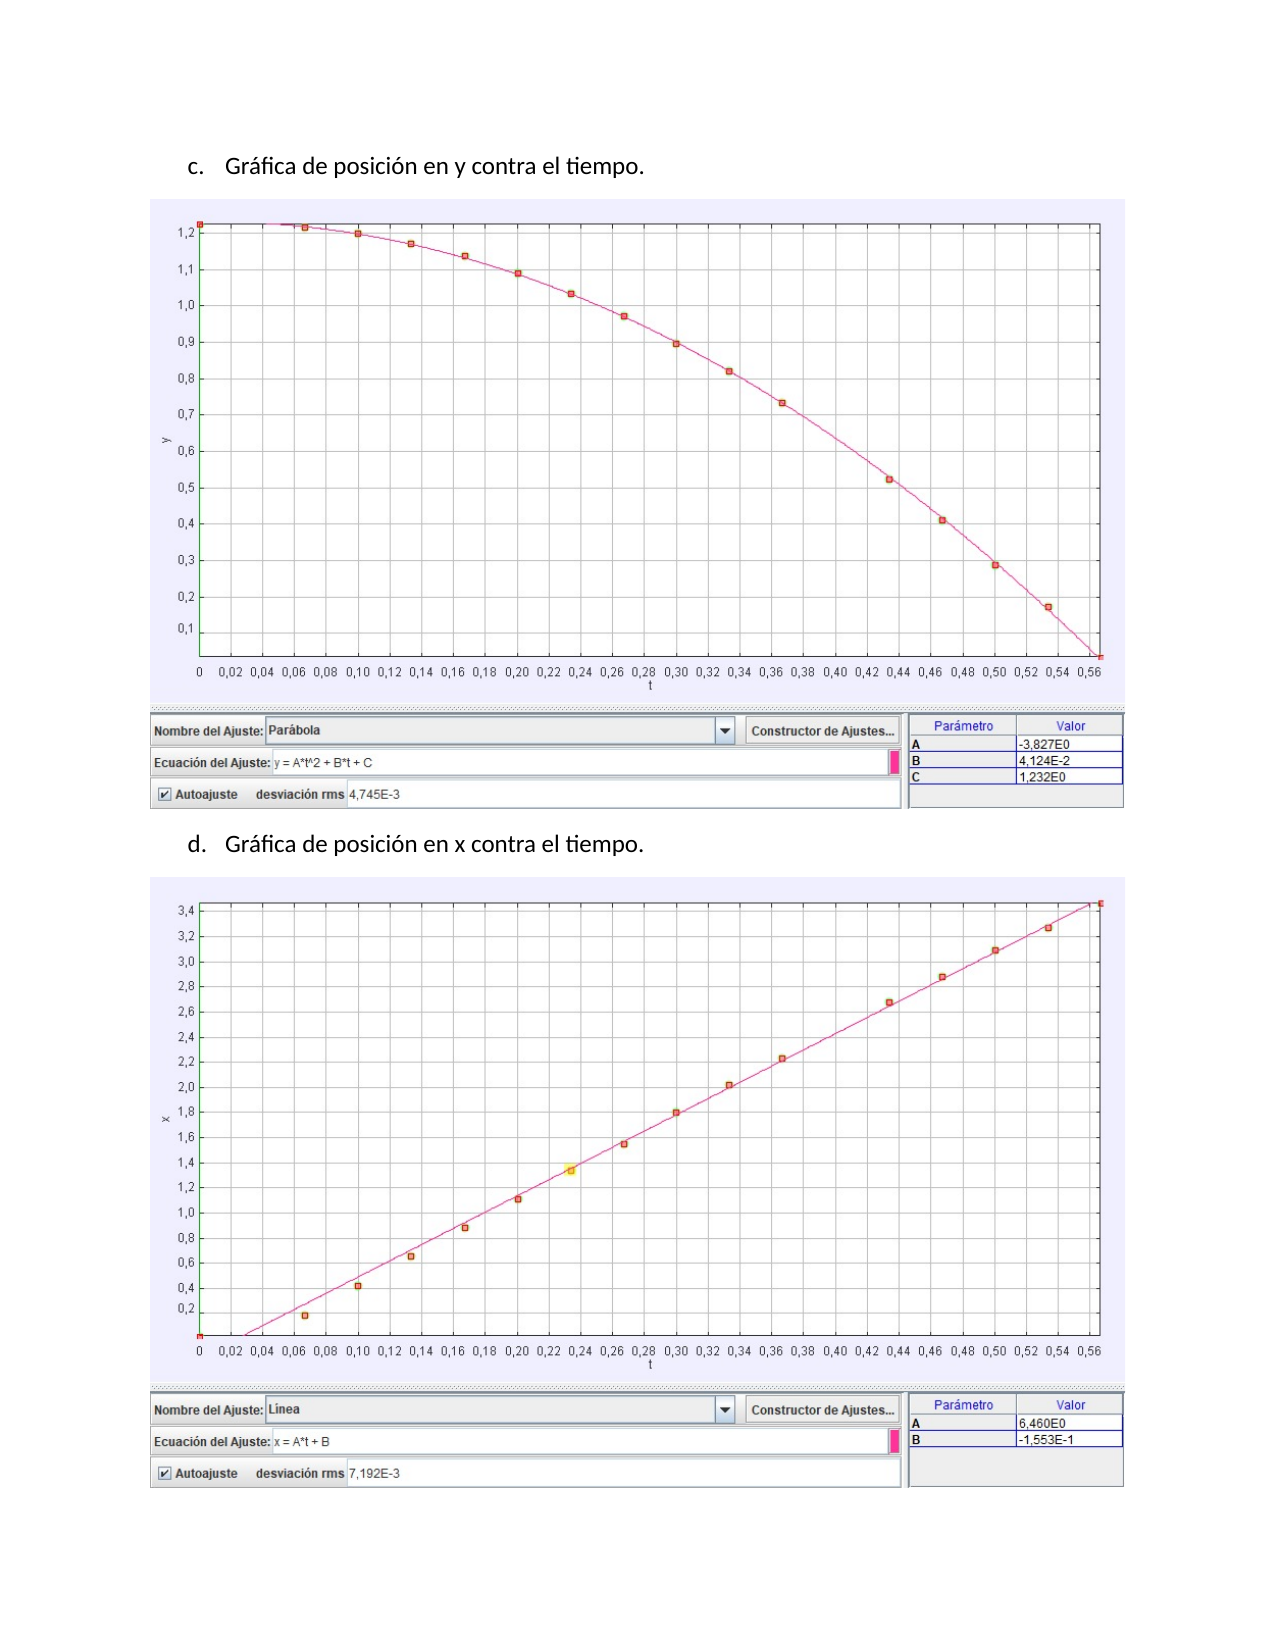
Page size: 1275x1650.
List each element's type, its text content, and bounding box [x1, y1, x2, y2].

picture [150, 199, 1125, 809]
picture [150, 877, 1125, 1488]
list Gráfica de posición en x contra el tiempo. [187, 828, 1125, 858]
list Gráfica de posición en y contra el tiempo. [187, 150, 1125, 181]
